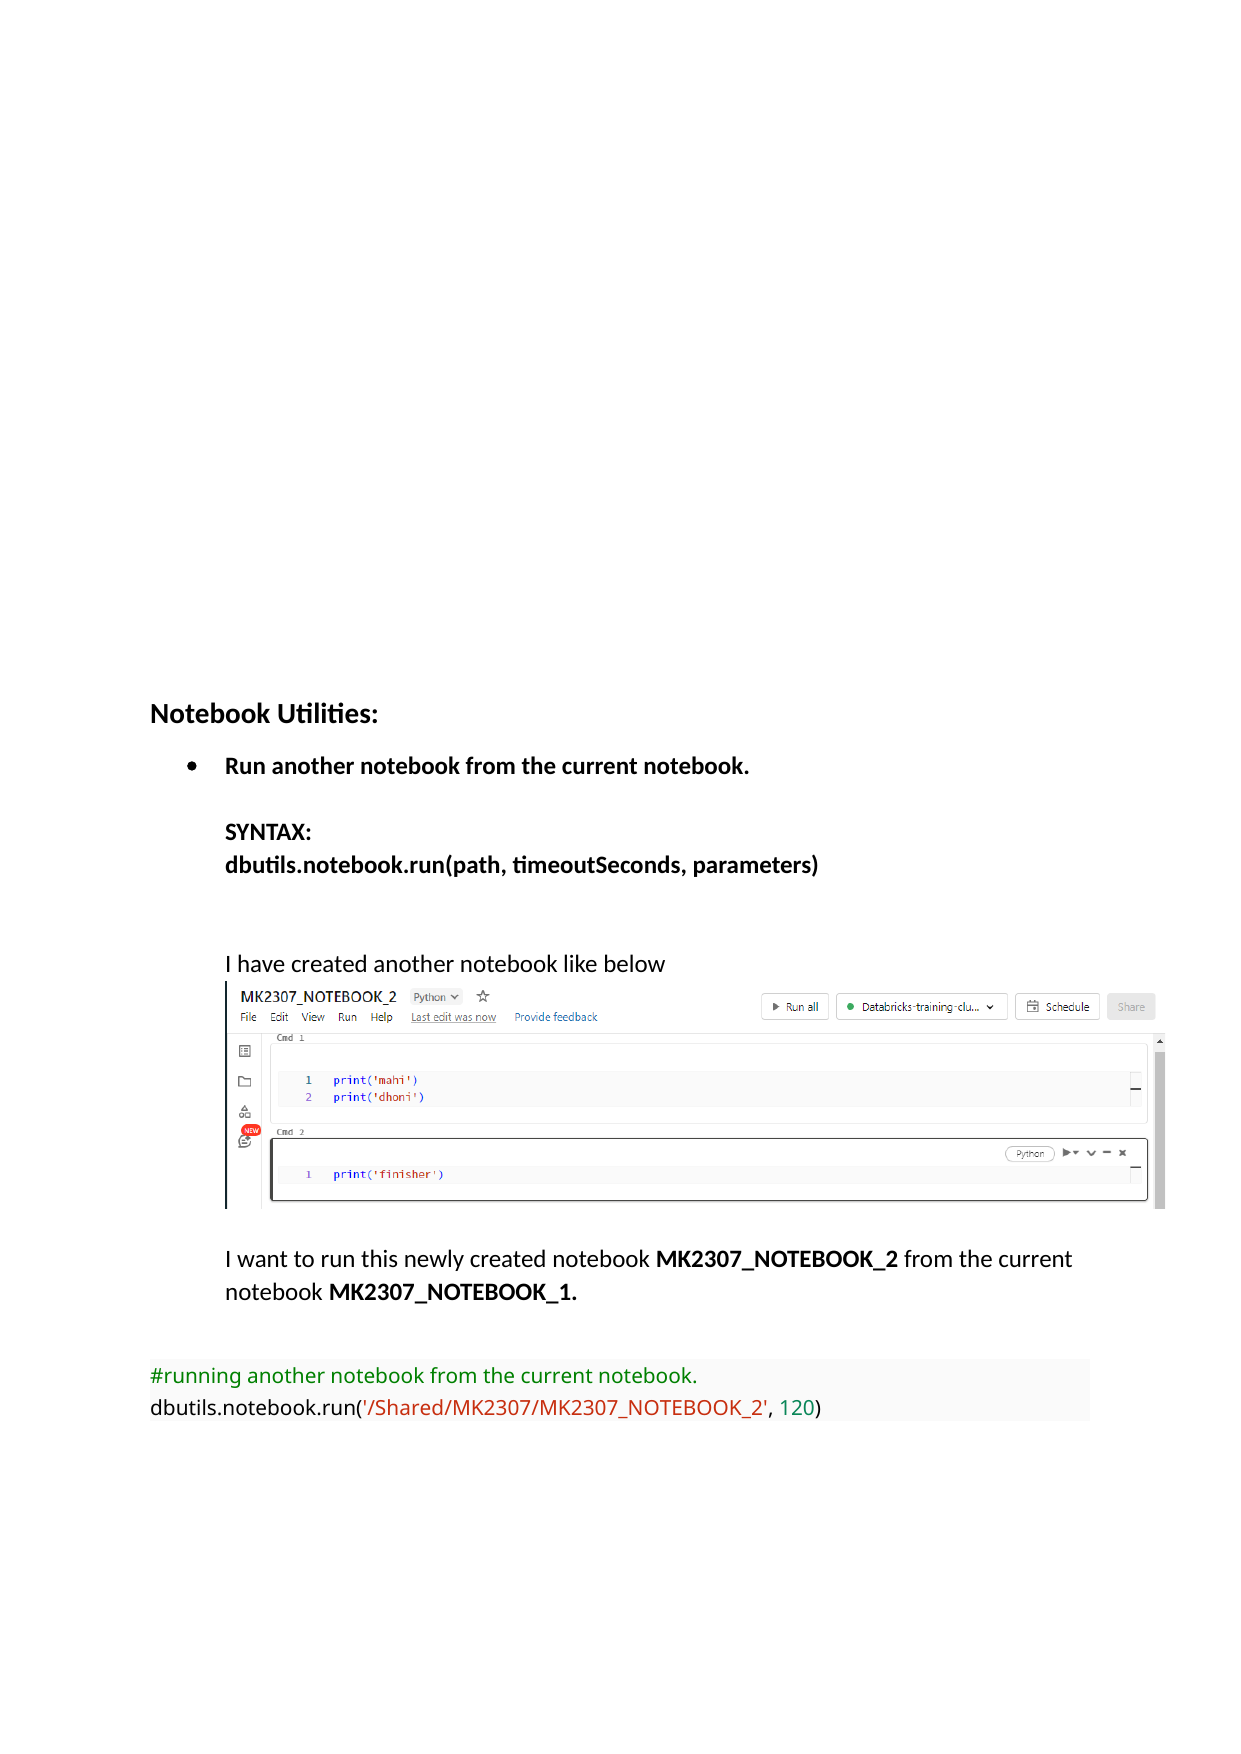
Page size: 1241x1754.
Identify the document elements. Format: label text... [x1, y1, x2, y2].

list Run another notebook from the current notebook. [187, 751, 1090, 781]
list dbutils.notebook.run(path, timeoutSeconds, parameters) [225, 849, 1090, 880]
list I want to run this newly created notebook MK2307_NOTEBOOK_2 from the current notebook MK2307_NOTEBOOK_1. [225, 1243, 1090, 1307]
text #running another notebook from the current notebook. [150, 1359, 1090, 1390]
text Notebook Utilities: [150, 695, 1090, 731]
list I have created another notebook like below [225, 948, 1090, 978]
list SYNTAX: [225, 816, 1090, 847]
picture [225, 981, 1166, 1209]
text dbutils.notebook.run('/Shared/MK2307/MK2307_NOTEBOOK_2', 120) [150, 1390, 1090, 1421]
